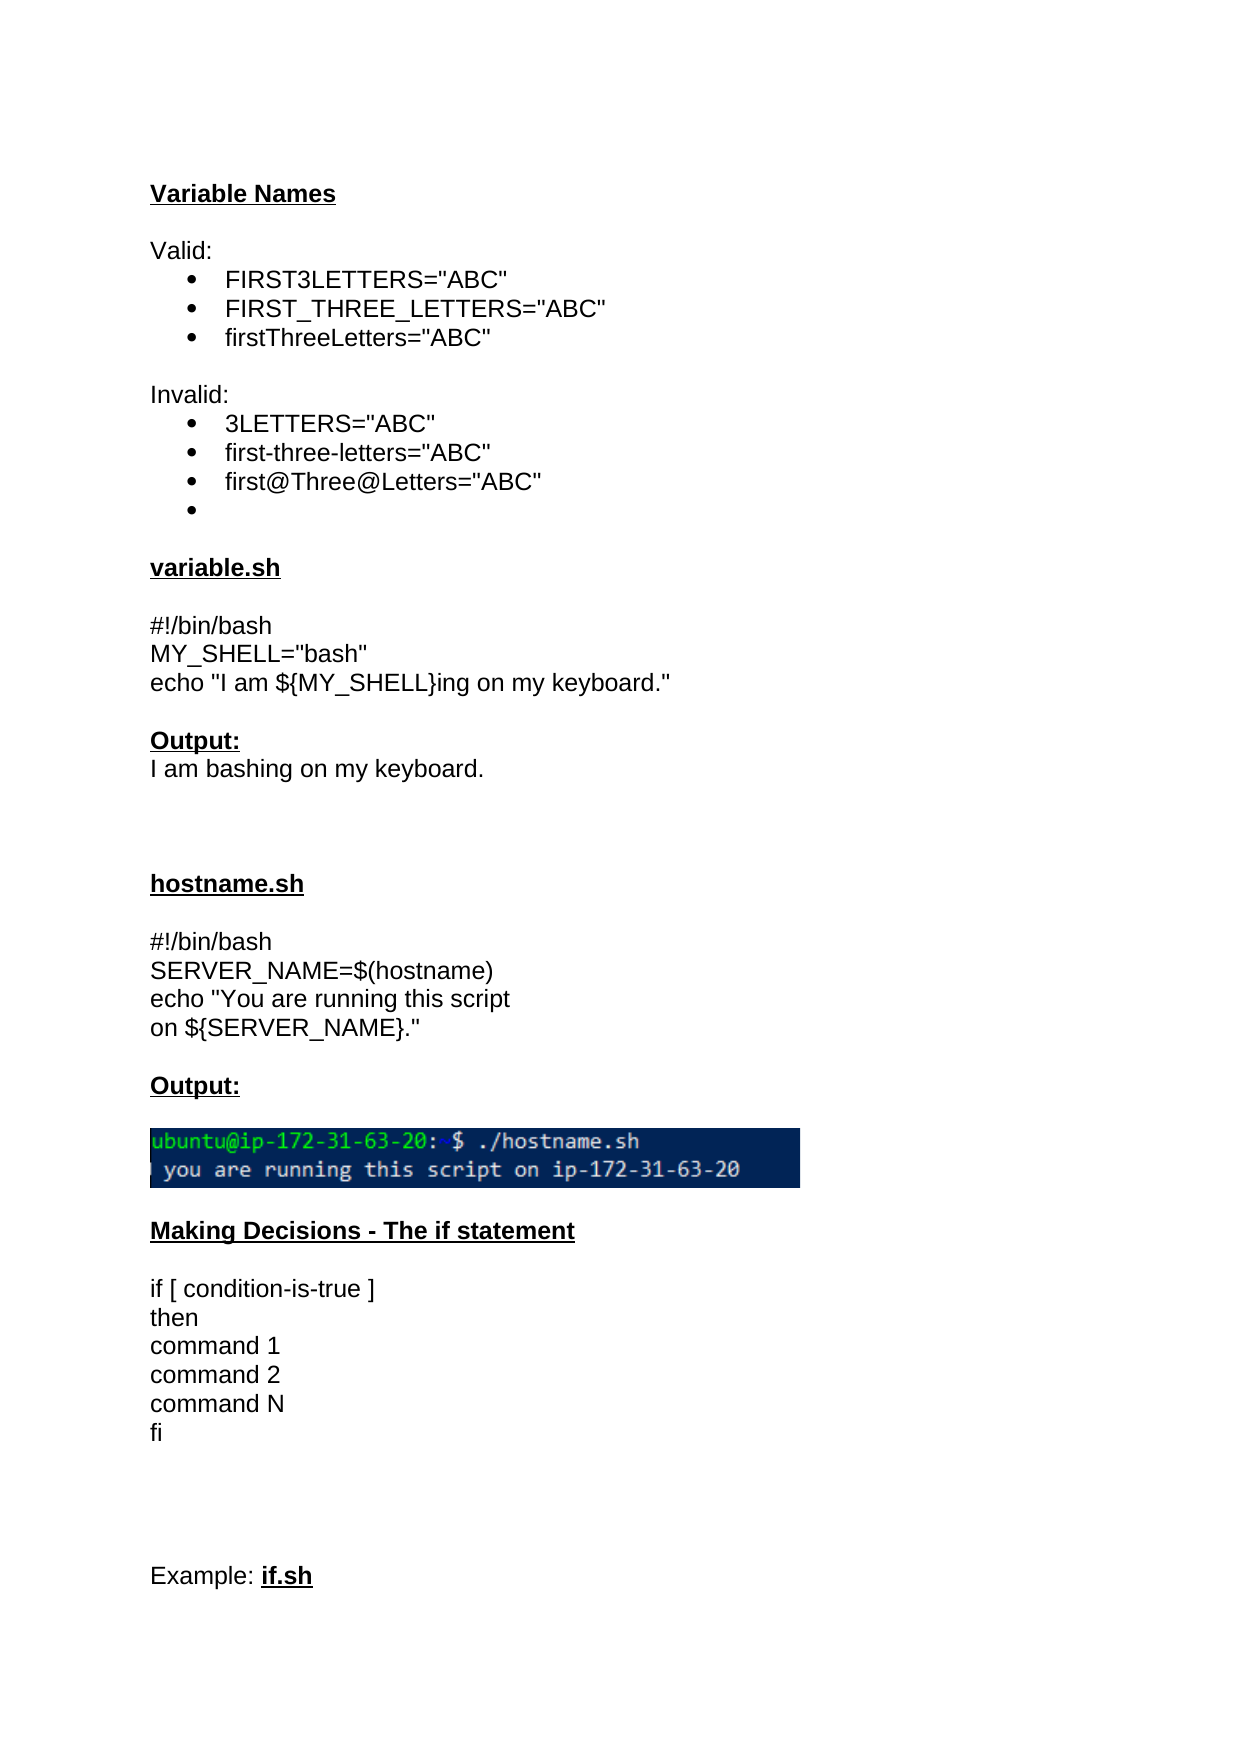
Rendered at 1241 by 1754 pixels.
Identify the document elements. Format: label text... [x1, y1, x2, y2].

list FIRST_THREE_LETTERS="ABC" [187, 294, 1090, 323]
text Invalid: [150, 380, 1090, 409]
text SERVER_NAME=$(hostname) [150, 956, 1090, 984]
list 3LETTERS="ABC" [187, 409, 1090, 438]
text fi [150, 1418, 1090, 1446]
text if [ condition-is-true ] [150, 1274, 1090, 1303]
text variable.sh [150, 553, 1090, 582]
list first@Three@Letters="ABC" [187, 467, 1090, 496]
text I am bashing on my keyboard. [150, 754, 1090, 783]
list first-three-letters="ABC" [187, 438, 1090, 467]
text Making Decisions - The if statement [150, 1216, 1090, 1245]
list FIRST3LETTERS="ABC" [187, 265, 1090, 294]
text #!/bin/bash [150, 927, 1090, 956]
text echo "You are running this script [150, 984, 1090, 1013]
text hostname.sh [150, 869, 1090, 898]
list firstThreeLetters="ABC" [187, 323, 1090, 352]
text Variable Names [150, 179, 1090, 207]
text on ${SERVER_NAME}." [150, 1013, 1090, 1042]
text Valid: [150, 236, 1090, 265]
text Output: [150, 1071, 1090, 1099]
text #!/bin/bash [150, 611, 1090, 639]
text command 2 [150, 1360, 1090, 1389]
text MY_SHELL="bash" [150, 639, 1090, 668]
text echo "I am ${MY_SHELL}ing on my keyboard." [150, 668, 1090, 697]
text command 1 [150, 1331, 1090, 1360]
picture [150, 1128, 800, 1188]
text Example: if.sh [150, 1561, 1090, 1590]
text command N [150, 1389, 1090, 1418]
text then [150, 1303, 1090, 1331]
text Output: [150, 726, 1090, 754]
